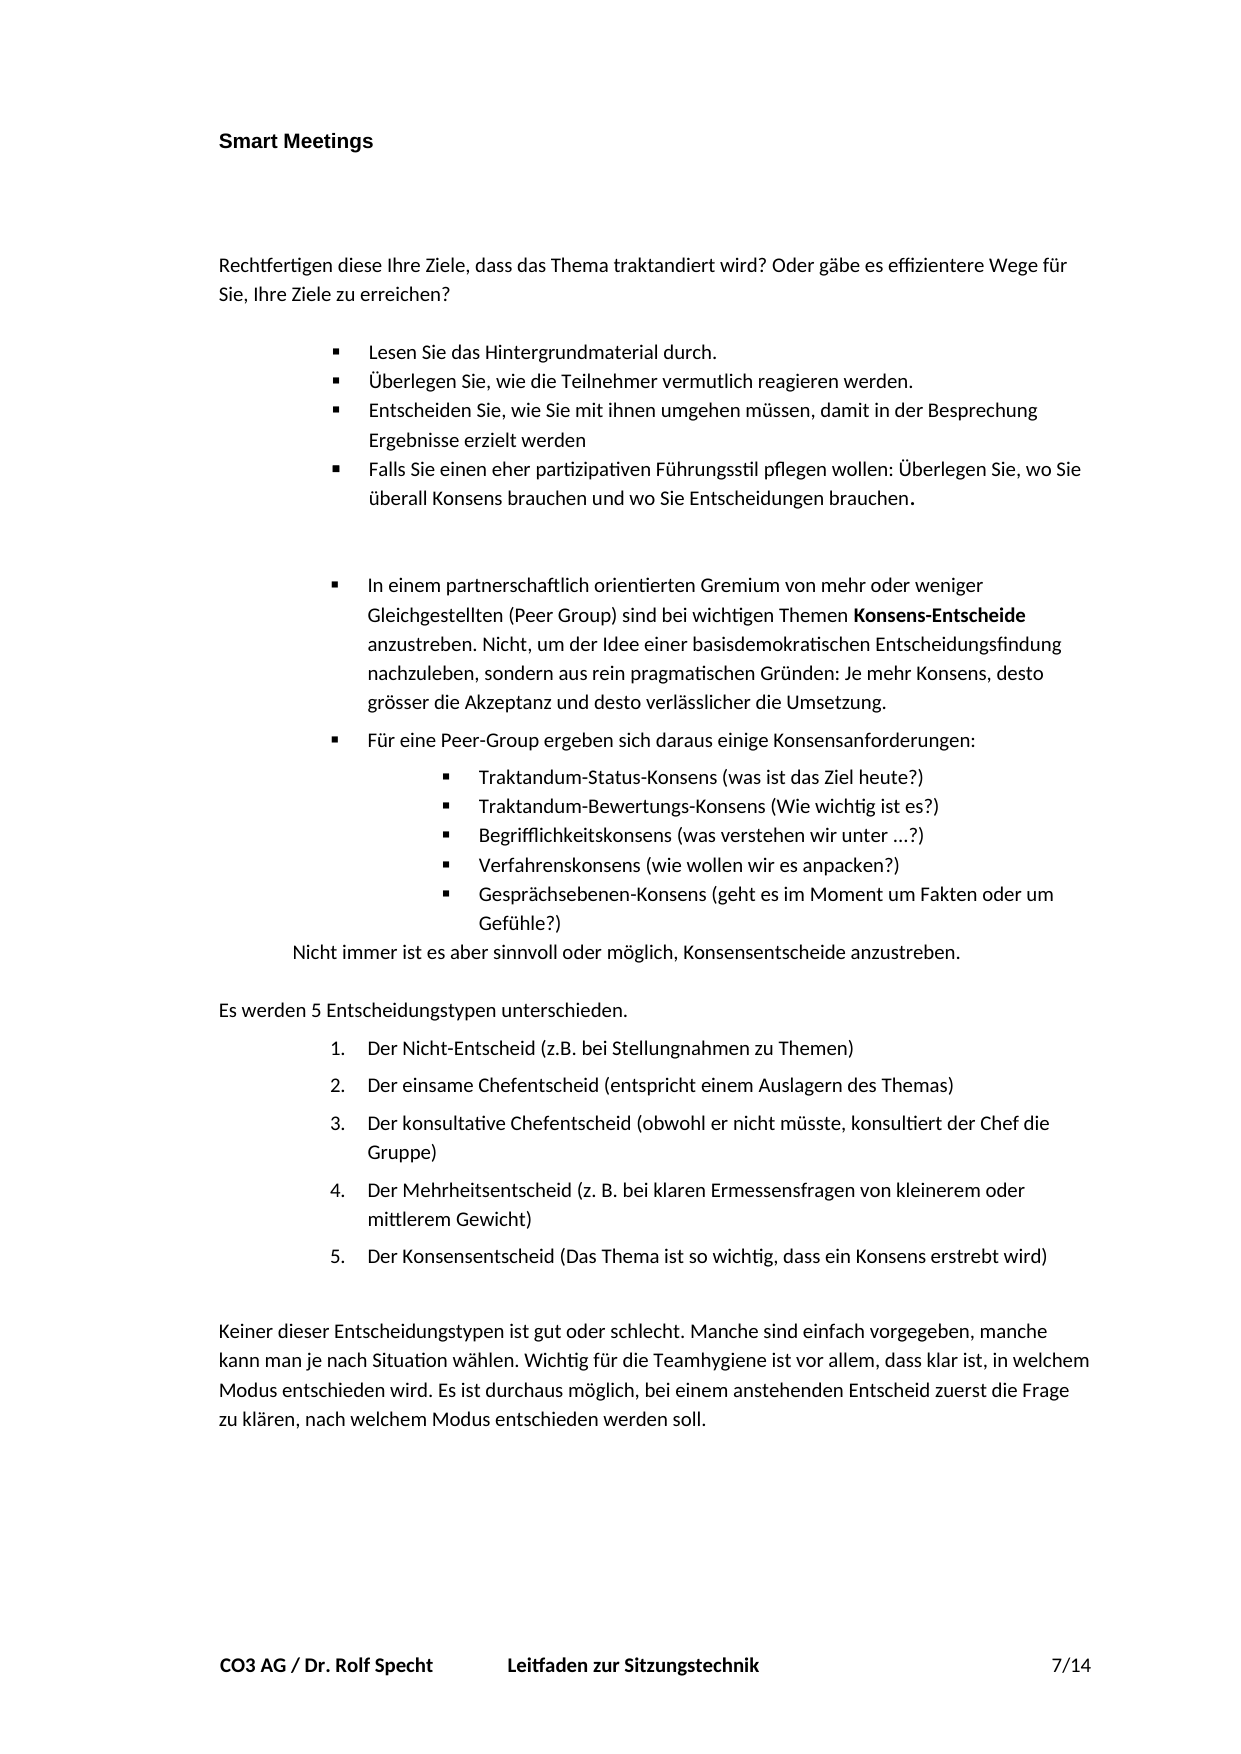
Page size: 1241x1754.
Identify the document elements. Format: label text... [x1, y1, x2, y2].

list Der Nicht-Entscheid (z.B. bei Stellungnahmen zu Themen) [330, 1031, 1092, 1061]
list Der einsame Chefentscheid (entspricht einem Auslagern des Themas) [330, 1069, 1092, 1098]
list Traktandum-Bewertungs-Konsens (Wie wichtig ist es?) [441, 790, 1092, 819]
list Traktandum-Status-Konsens (was ist das Ziel heute?) [441, 761, 1092, 790]
list Falls Sie einen eher partizipativen Führungsstil pflegen wollen: Überlegen Sie, wo Sie überall Konsens brauchen und wo Sie Entscheidungen brauchen. [331, 452, 1092, 511]
list In einem partnerschaftlich orientierten Gremium von mehr oder weniger Gleichgestellten (Peer Group) sind bei wichtigen Themen Konsens-Entscheide anzustreben. Nicht, um der Idee einer basisdemokratischen Entscheidungsfindung nachzuleben, sondern aus rein pragmatischen Gründen: Je mehr Konsens, desto grösser die Akzeptanz und desto verlässlicher die Umsetzung. [330, 569, 1092, 715]
list Begrifflichkeitskonsens (was verstehen wir unter ...?) [441, 819, 1092, 848]
list Entscheiden Sie, wie Sie mit ihnen umgehen müssen, damit in der Besprechung Ergebnisse erzielt werden [331, 394, 1092, 452]
list Verfahrenskonsens (wie wollen wir es anpacken?) [441, 848, 1092, 877]
list Gesprächsebenen-Konsens (geht es im Moment um Fakten oder um Gefühle?) [441, 877, 1092, 936]
list Der Konsensentscheid (Das Thema ist so wichtig, dass ein Konsens erstrebt wird) [330, 1240, 1092, 1269]
list Der konsultative Chefentscheid (obwohl er nicht müsste, konsultiert der Chef die Gruppe) [330, 1106, 1092, 1165]
list Lesen Sie das Hintergrundmaterial durch. [331, 336, 1092, 365]
text Es werden 5 Entscheidungstypen unterschieden. [218, 994, 1092, 1023]
list Der Mehrheitsentscheid (z. B. bei klaren Ermessensfragen von kleinerem oder mittlerem Gewicht) [330, 1173, 1092, 1231]
list Überlegen Sie, wie die Teilnehmer vermutlich reagieren werden. [331, 365, 1092, 394]
text Keiner dieser Entscheidungstypen ist gut oder schlecht. Manche sind einfach vorgegeben, manche kann man je nach Situation wählen. Wichtig für die Teamhygiene ist vor allem, dass klar ist, in welchem Modus entschieden wird. Es ist durchaus möglich, bei einem anstehenden Entscheid zuerst die Frage zu klären, nach welchem Modus entschieden werden soll. [218, 1315, 1092, 1431]
text Rechtfertigen diese Ihre Ziele, dass das Thema traktandiert wird? Oder gäbe es effizientere Wege für Sie, Ihre Ziele zu erreichen? [218, 248, 1092, 306]
list Für eine Peer-Group ergeben sich daraus einige Konsensanforderungen: [330, 723, 1092, 752]
text Nicht immer ist es aber sinnvoll oder möglich, Konsensentscheide anzustreben. [292, 936, 1092, 965]
